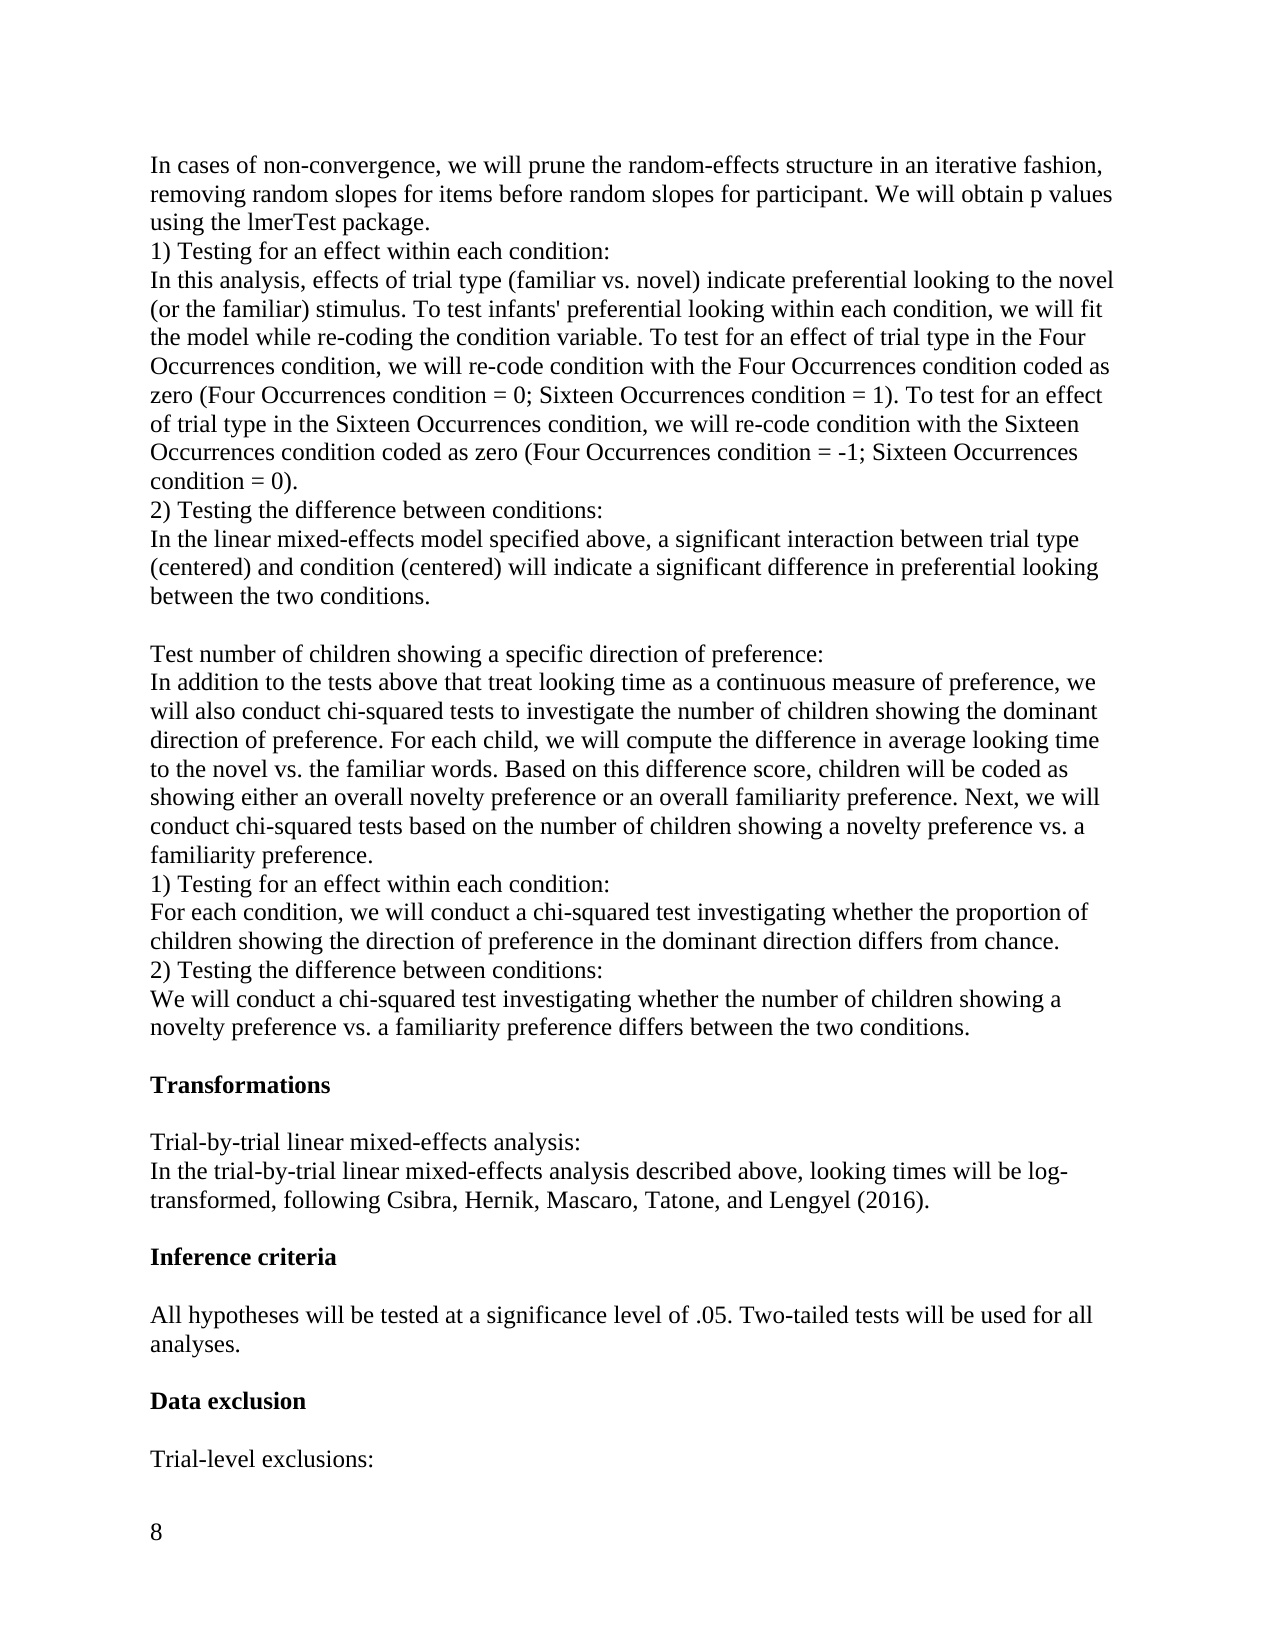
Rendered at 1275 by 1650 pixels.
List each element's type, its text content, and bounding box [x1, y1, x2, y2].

text In cases of non-convergence, we will prune the random-effects structure in an iterative fashion, removing random slopes for items before random slopes for participant. We will obtain p values using the lmerTest package. [150, 150, 1125, 236]
text Test number of children showing a specific direction of preference: [150, 639, 1125, 667]
text In this analysis, effects of trial type (familiar vs. novel) indicate preferential looking to the novel (or the familiar) stimulus. To test infants' preferential looking within each condition, we will fit the model while re-coding the condition variable. To test for an effect of trial type in the Four Occurrences condition, we will re-code condition with the Four Occurrences condition coded as zero (Four Occurrences condition = 0; Sixteen Occurrences condition = 1). To test for an effect of trial type in the Sixteen Occurrences condition, we will re-code condition with the Sixteen Occurrences condition coded as zero (Four Occurrences condition = -1; Sixteen Occurrences condition = 0). [150, 265, 1125, 495]
text Data exclusion [150, 1386, 1125, 1415]
text Transformations [150, 1070, 1125, 1099]
text For each condition, we will conduct a chi-squared test investigating whether the proportion of children showing the direction of preference in the dominant direction differs from chance. [150, 897, 1125, 955]
text Trial-level exclusions: [150, 1444, 1125, 1472]
text We will conduct a chi-squared test investigating whether the number of children showing a novelty preference vs. a familiarity preference differs between the two conditions. [150, 984, 1125, 1041]
text 1) Testing for an effect within each condition: [150, 236, 1125, 265]
text 2) Testing the difference between conditions: [150, 495, 1125, 524]
text 2) Testing the difference between conditions: [150, 955, 1125, 984]
text In addition to the tests above that treat looking time as a continuous measure of preference, we will also conduct chi-squared tests to investigate the number of children showing the dominant direction of preference. For each child, we will compute the difference in average looking time to the novel vs. the familiar words. Based on this difference score, children will be coded as showing either an overall novelty preference or an overall familiarity preference. Next, we will conduct chi-squared tests based on the number of children showing a novelty preference vs. a familiarity preference. [150, 667, 1125, 869]
text 1) Testing for an effect within each condition: [150, 869, 1125, 897]
text Inference criteria [150, 1242, 1125, 1271]
text All hypotheses will be tested at a significance level of .05. Two-tailed tests will be used for all analyses. [150, 1300, 1125, 1357]
text Trial-by-trial linear mixed-effects analysis: [150, 1127, 1125, 1156]
text In the linear mixed-effects model specified above, a significant interaction between trial type (centered) and condition (centered) will indicate a significant difference in preferential looking between the two conditions. [150, 524, 1125, 610]
text In the trial-by-trial linear mixed-effects analysis described above, looking times will be log-transformed, following Csibra, Hernik, Mascaro, Tatone, and Lengyel (2016). [150, 1156, 1125, 1214]
